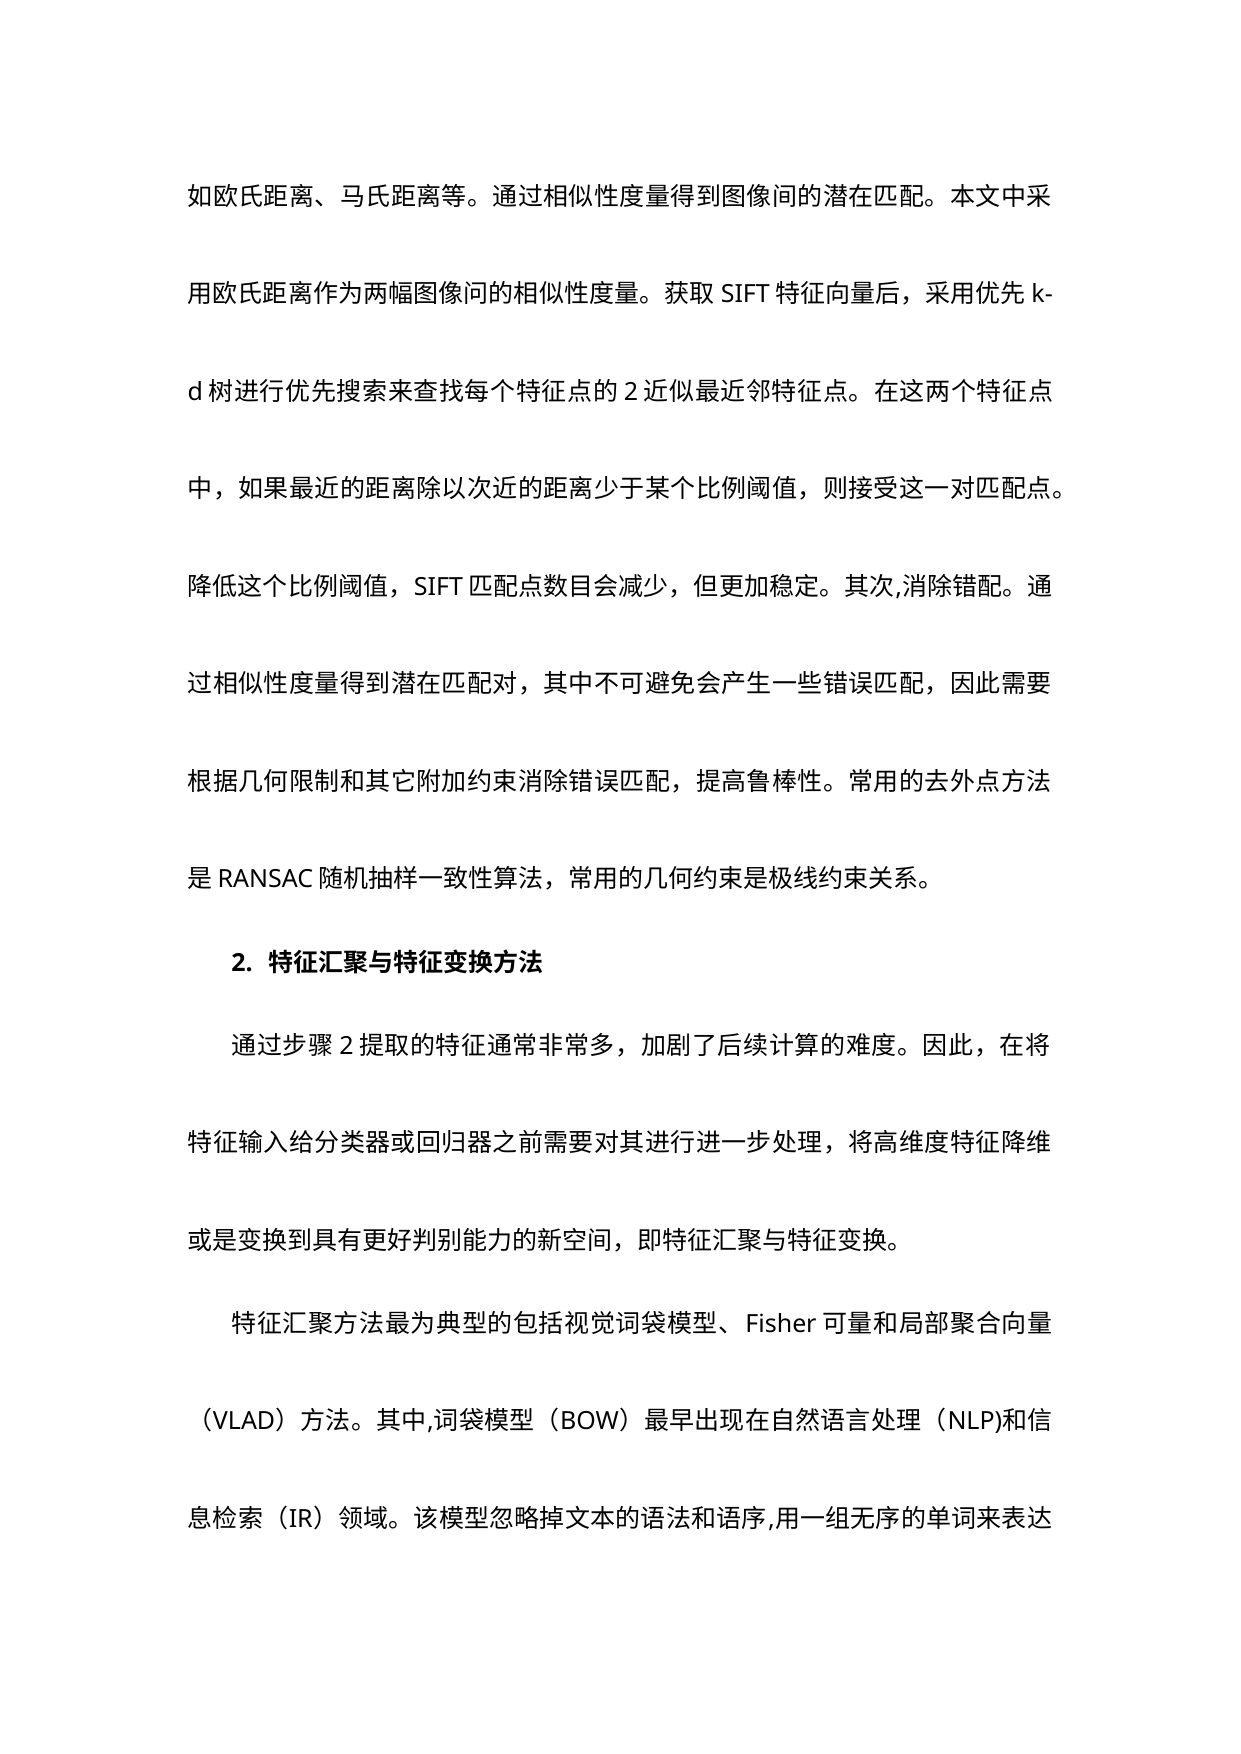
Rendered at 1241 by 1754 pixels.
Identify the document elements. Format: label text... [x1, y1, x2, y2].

text 通过步骤2提取的特征通常非常多，加剧了后续计算的难度。因此，在将特征输入给分类器或回归器之前需要对其进行进一步处理，将高维度特征降维或是变换到具有更好判别能力的新空间，即特征汇聚与特征变换。 [187, 1011, 1053, 1271]
list 特征汇聚与特征变换方法 [231, 928, 1053, 993]
